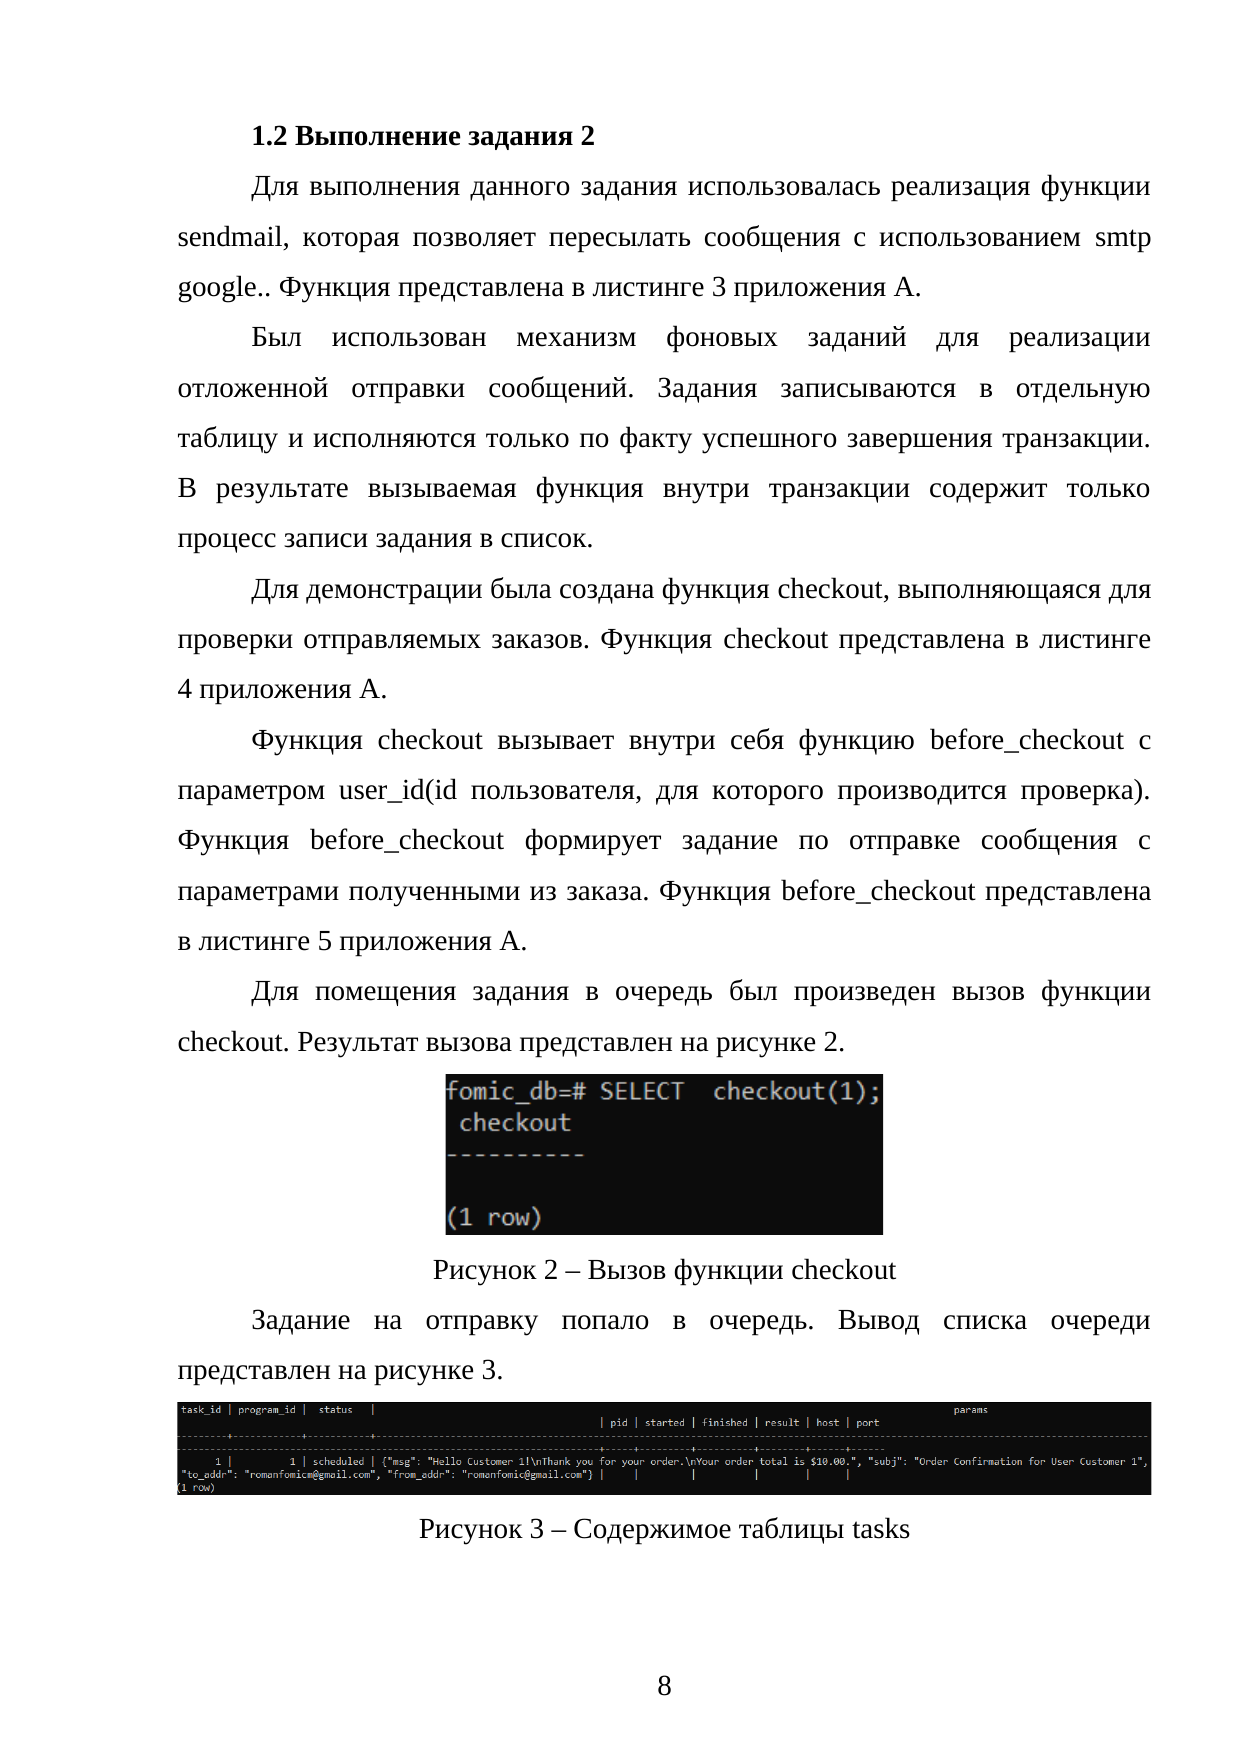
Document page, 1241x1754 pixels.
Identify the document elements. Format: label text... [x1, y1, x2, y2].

picture [177, 1402, 1152, 1495]
text Был использован механизм фоновых заданий для реализации отложенной отправки сообщений. Задания записываются в отдельную таблицу и исполняются только по факту успешного завершения транзакции. В результате вызываемая функция внутри транзакции содержит только процесс записи задания в список. [177, 319, 1152, 554]
text Рисунок 2 – Вызов функции checkout [177, 1252, 1152, 1285]
text Для демонстрации была создана функция checkout, выполняющаяся для проверки отправляемых заказов. Функция checkout представлена в листинге 4 приложения А. [177, 571, 1152, 705]
text Для выполнения данного задания использовалась реализация функции sendmail, которая позволяет пересылать сообщения с использованием smtp google.. Функция представлена в листинге 3 приложения А. [177, 168, 1152, 303]
text Функция checkout вызывает внутри себя функцию before_checkout с параметром user_id(id пользователя, для которого производится проверка). Функция before_checkout формирует задание по отправке сообщения с параметрами полученными из заказа. Функция before_checkout представлена в листинге 5 приложения А. [177, 722, 1152, 957]
text Рисунок 3 – Содержимое таблицы tasks [177, 1511, 1152, 1544]
list Выполнение задания 2 [251, 118, 1152, 152]
text Задание на отправку попало в очередь. Вывод списка очереди представлен на рисунке 3. [177, 1302, 1152, 1386]
picture [445, 1074, 884, 1235]
text Для помещения задания в очередь был произведен вызов функции checkout. Результат вызова представлен на рисунке 2. [177, 973, 1152, 1057]
